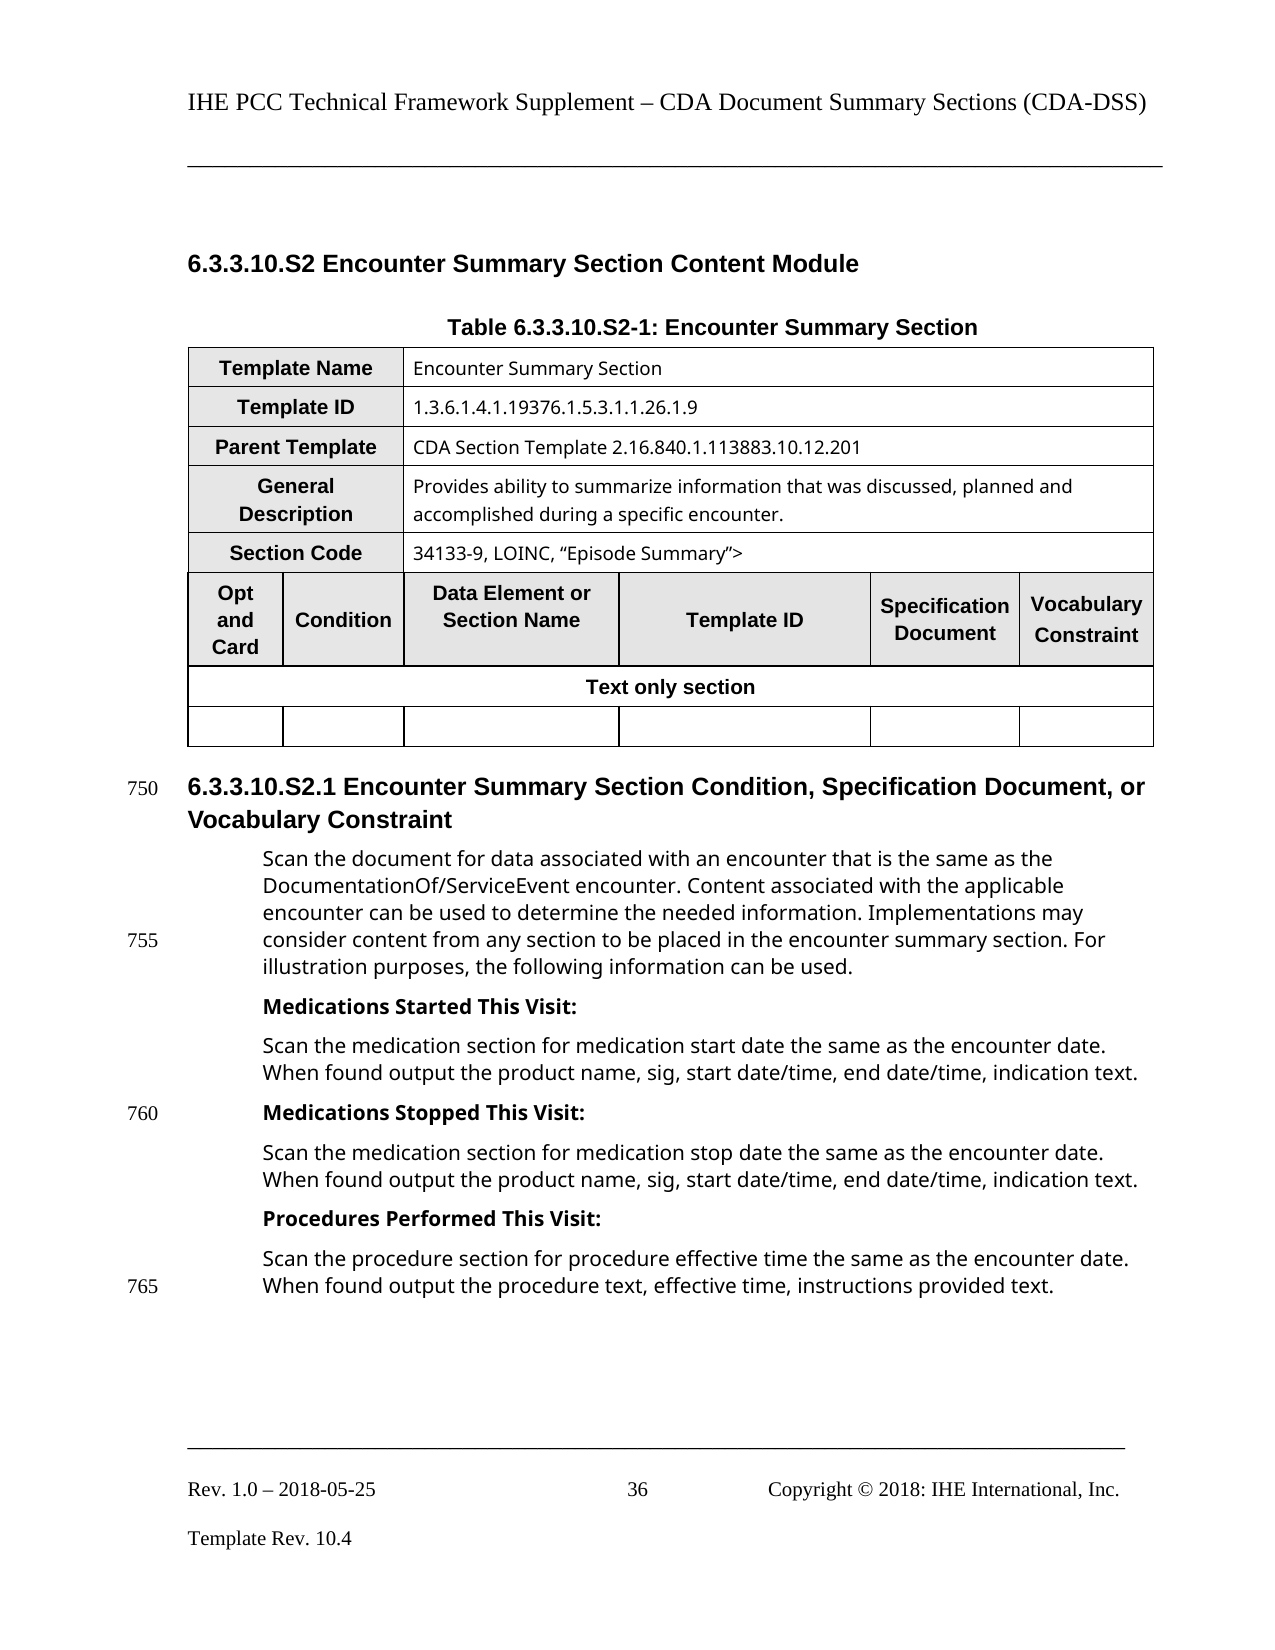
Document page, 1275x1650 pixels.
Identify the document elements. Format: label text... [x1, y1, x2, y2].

text Procedures Performed This Visit: [262, 1205, 1162, 1232]
table_cell [620, 707, 870, 746]
title Table 6.3.3.10.S2-1: Encounter Summary Section [262, 313, 1162, 340]
table_cell Condition [284, 573, 403, 665]
table_cell Data Element or Section Name [405, 573, 618, 665]
table_cell CDA Section Template 2.16.840.1.113883.10.12.201 [404, 427, 1153, 465]
table_cell Opt and Card [189, 573, 282, 665]
text Scan the procedure section for procedure effective time the same as the encounter date. When found output the procedure text, effective time, instructions provided text. [262, 1244, 1162, 1299]
table_cell Template ID [620, 573, 870, 665]
table_cell Vocabulary Constraint [1020, 573, 1153, 665]
table_cell [405, 707, 618, 746]
subtitle 6.3.3.10.S2.1 Encounter Summary Section Condition, Specification Document, or Vocabulary Constraint [187, 772, 1162, 834]
text Scan the medication section for medication start date the same as the encounter date. When found output the product name, sig, start date/time, end date/time, indication text. [262, 1032, 1162, 1086]
table_cell Provides ability to summarize information that was discussed, planned and accomplished during a specific encounter. [404, 466, 1153, 532]
text Medications Stopped This Visit: [262, 1099, 1162, 1126]
table_cell Parent Template [189, 427, 403, 465]
table_cell Specification Document [871, 573, 1019, 665]
table_cell 1.3.6.1.4.1.19376.1.5.3.1.1.26.1.9 [404, 387, 1153, 426]
text Medications Started This Visit: [262, 992, 1162, 1019]
table_cell Text only section [189, 667, 1153, 706]
table_cell [871, 707, 1019, 746]
table_header Template Name [189, 348, 403, 386]
subtitle 6.3.3.10.S2 Encounter Summary Section Content Module [187, 249, 1162, 278]
table_cell [189, 707, 282, 746]
table_cell [1020, 707, 1153, 746]
table_cell 34133-9, LOINC, “Episode Summary”> [404, 533, 1153, 572]
table_cell [284, 707, 403, 746]
text Scan the medication section for medication stop date the same as the encounter date. When found output the product name, sig, start date/time, end date/time, indication text. [262, 1138, 1162, 1192]
table_cell General Description [189, 466, 403, 532]
table_header Encounter Summary Section [404, 348, 1153, 386]
text Scan the document for data associated with an encounter that is the same as the DocumentationOf/ServiceEvent encounter. Content associated with the applicable encounter can be used to determine the needed information. Implementations may consider content from any section to be placed in the encounter summary section. For illustration purposes, the following information can be used. [262, 844, 1162, 980]
table_cell Template ID [189, 387, 403, 426]
table_cell Section Code [189, 533, 403, 572]
